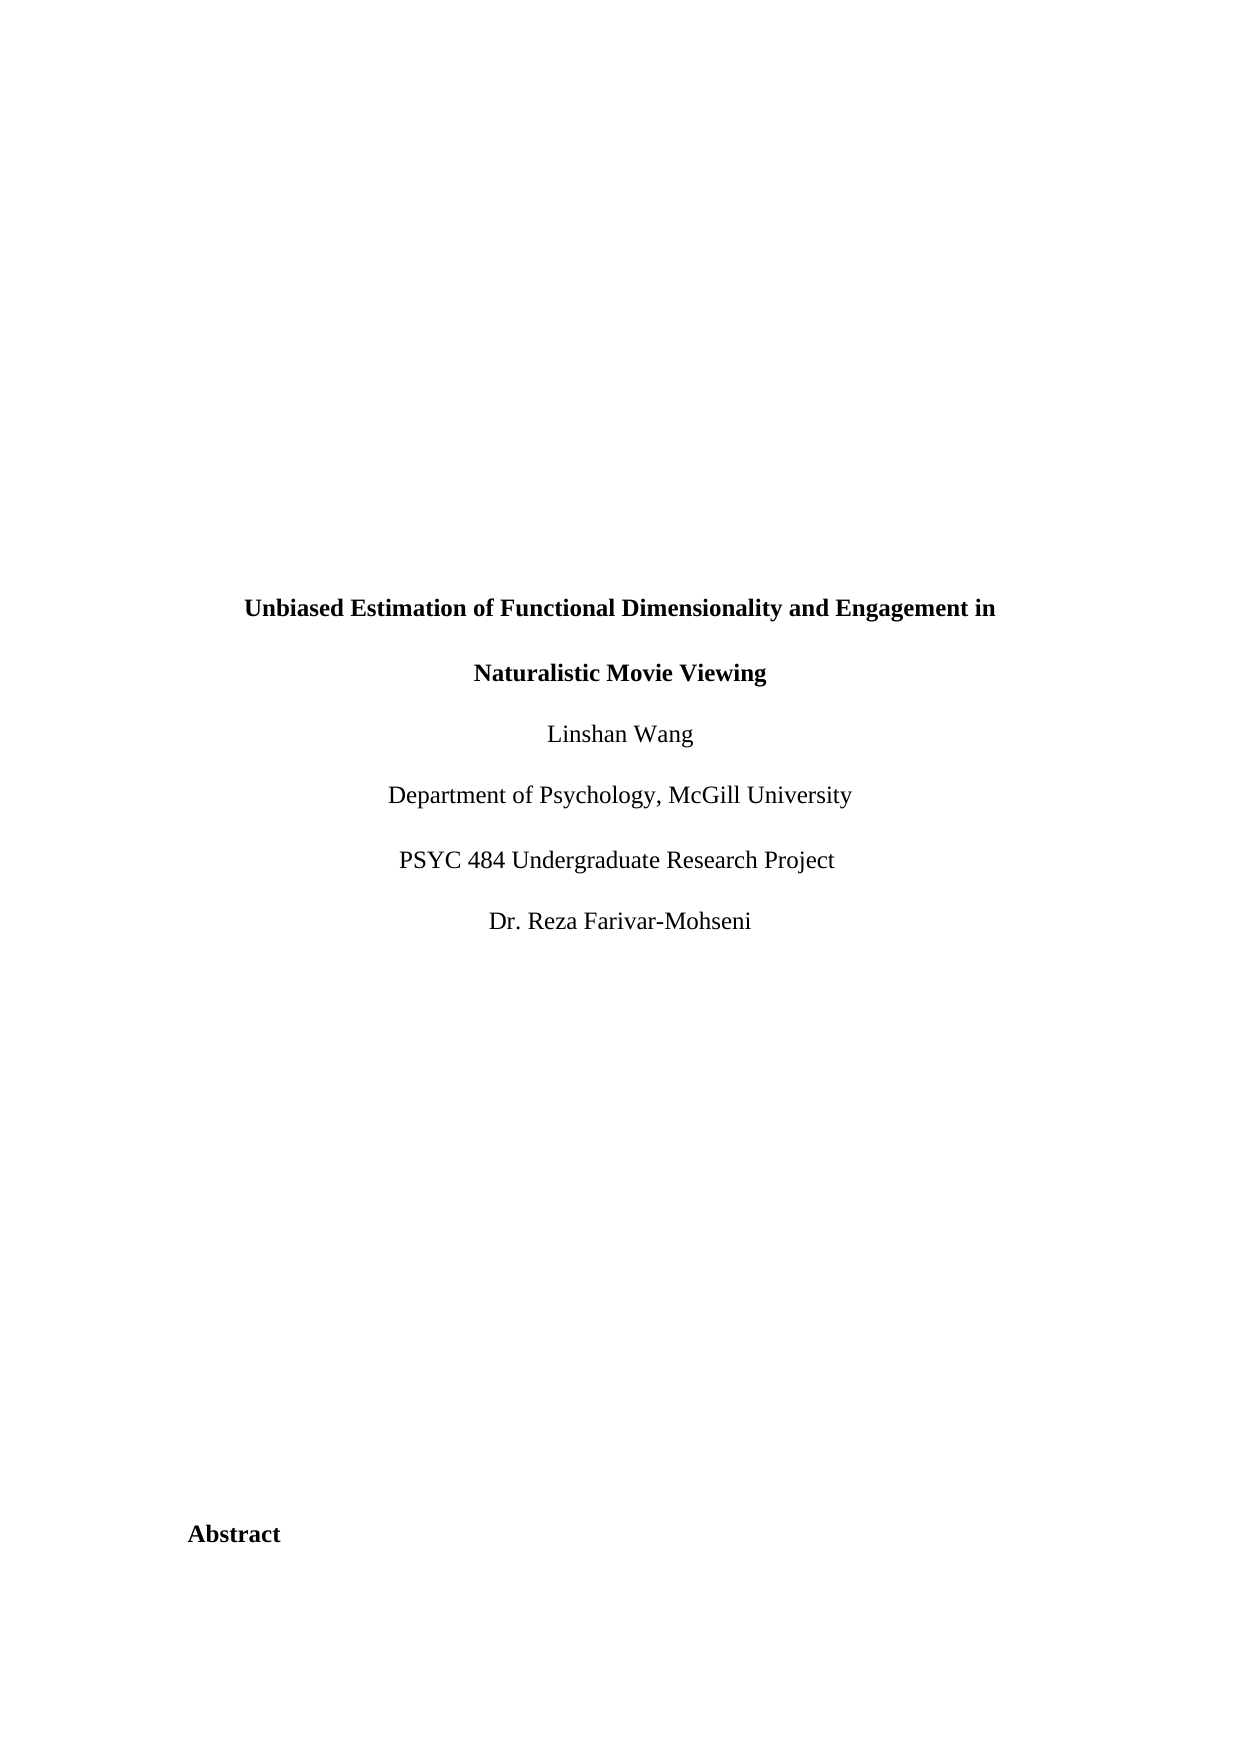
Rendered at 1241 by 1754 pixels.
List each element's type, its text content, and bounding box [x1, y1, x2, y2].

text Linshan Wang [187, 717, 1053, 749]
text Unbiased Estimation of Functional Dimensionality and Engagement in Naturalistic Movie Viewing [187, 591, 1053, 688]
text Abstract [187, 1517, 1053, 1549]
text Dr. Reza Farivar-Mohseni [187, 904, 1053, 937]
text Department of Psychology, McGill University PSYC 484 Undergraduate Research Project [187, 778, 1053, 876]
